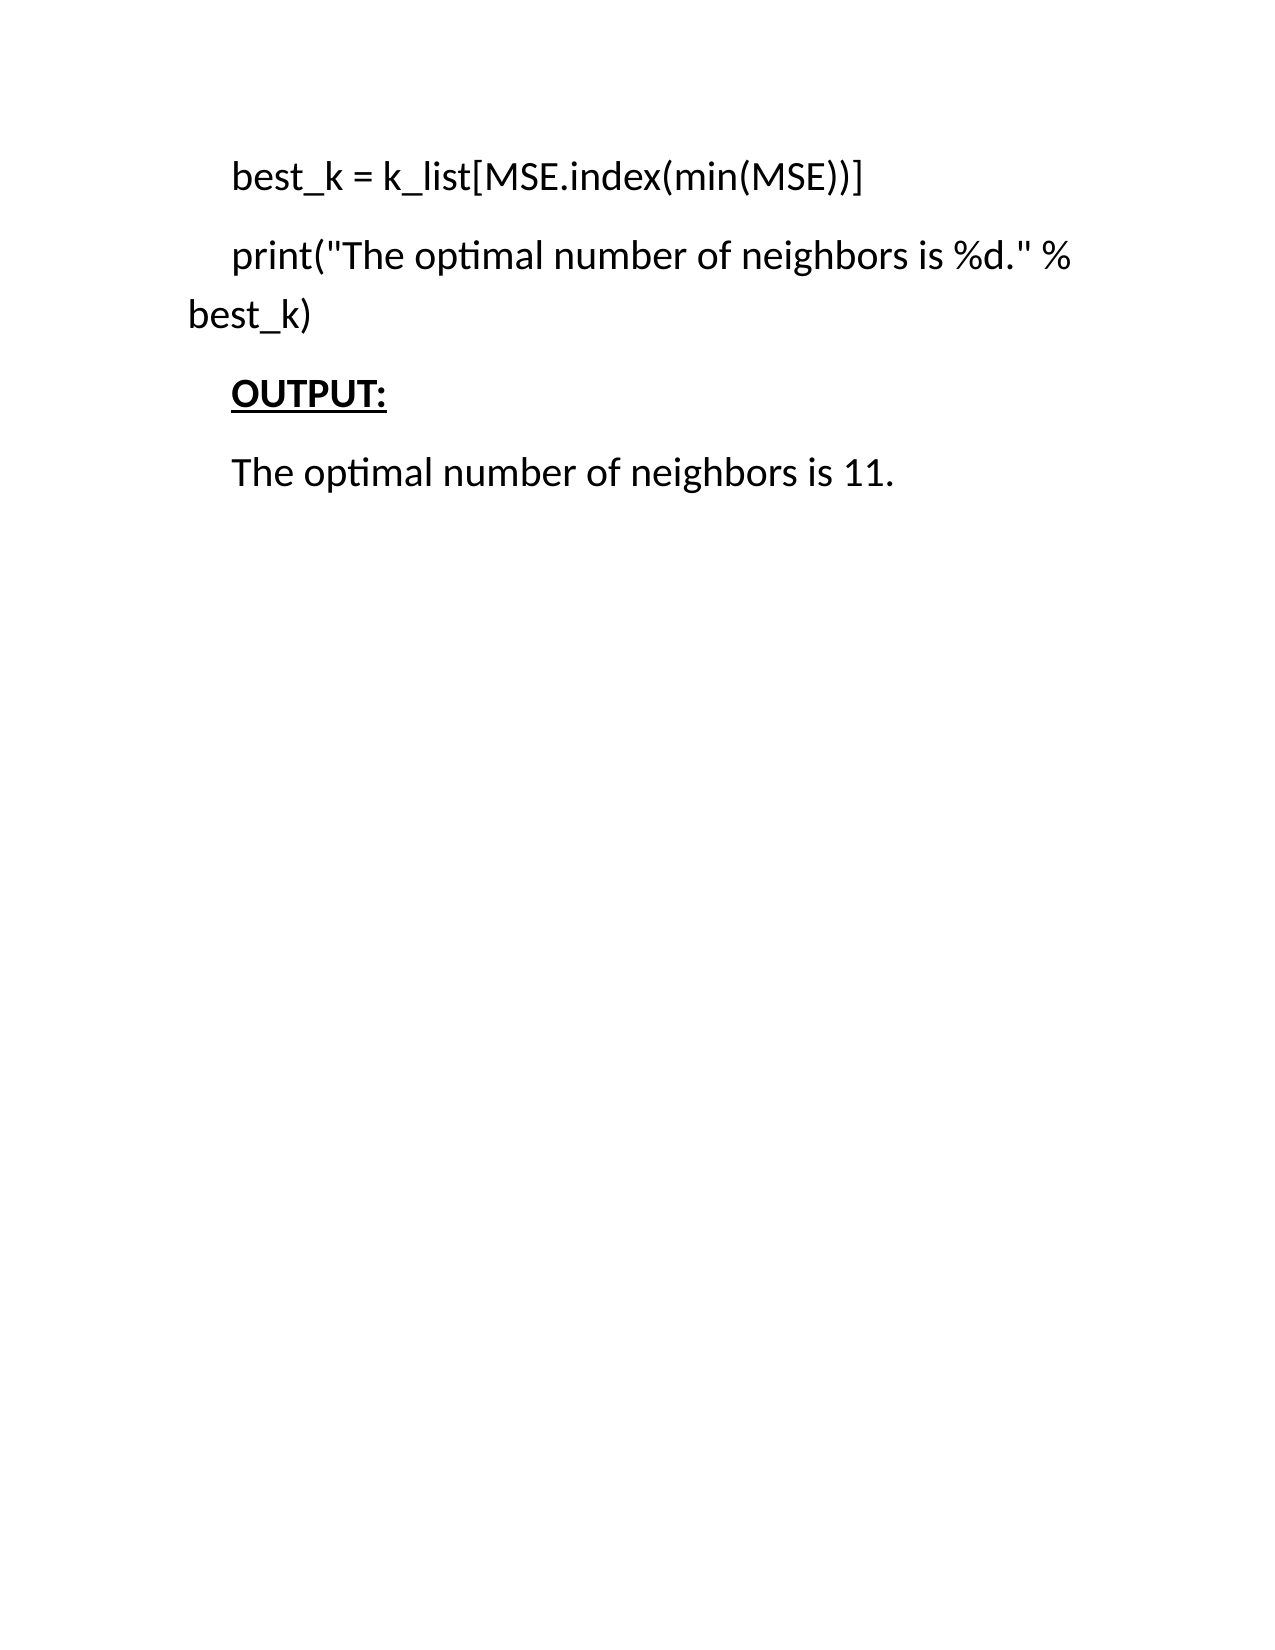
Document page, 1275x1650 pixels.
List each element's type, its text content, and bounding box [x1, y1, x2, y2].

list print("The optimal number of neighbors is %d." % best_k) [187, 229, 1087, 338]
list best_k = k_list[MSE.index(min(MSE))] [187, 150, 1087, 201]
list OUTPUT: [187, 367, 1087, 418]
list The optimal number of neighbors is 11. [187, 446, 1087, 497]
